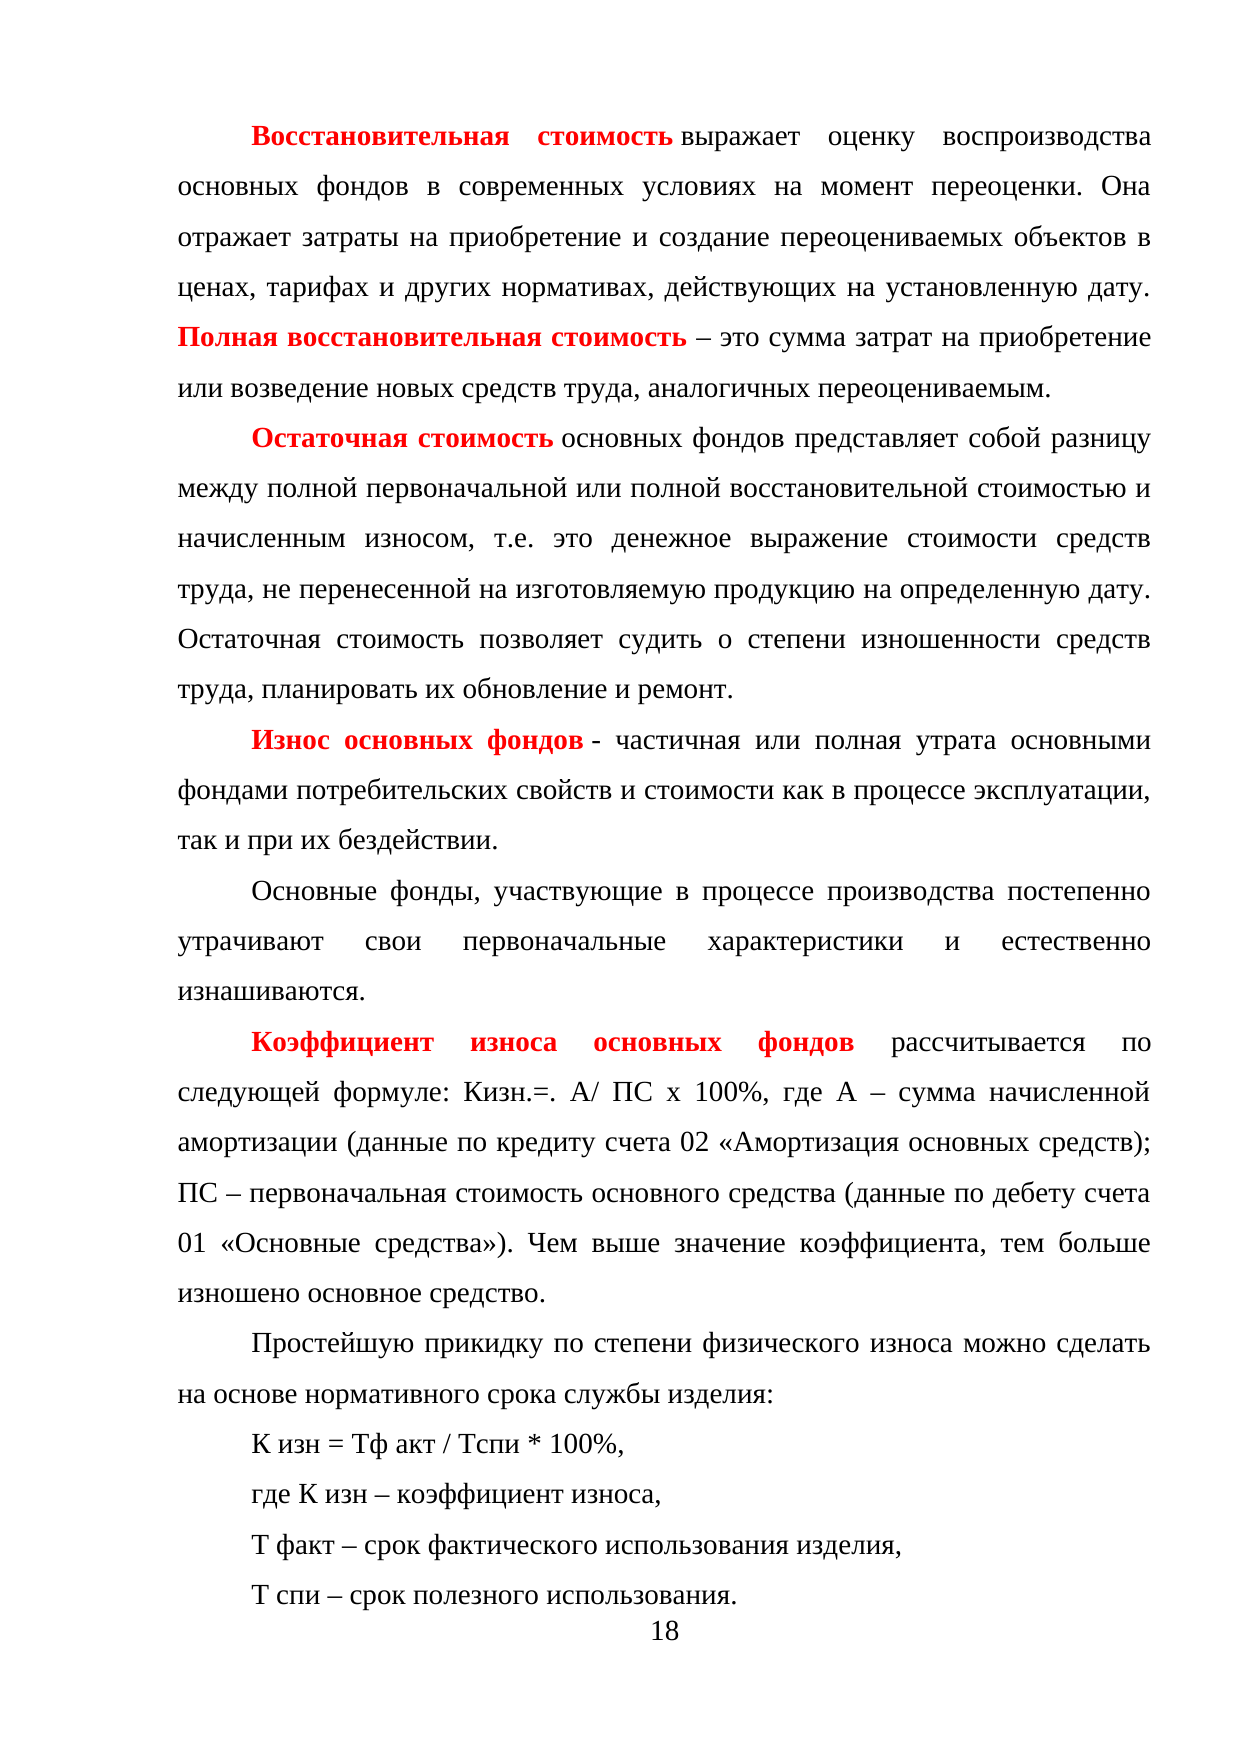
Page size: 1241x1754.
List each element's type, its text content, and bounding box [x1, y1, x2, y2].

text Простейшую прикидку по степени физического износа можно сделать на основе нормативного срока службы изделия: [177, 1326, 1152, 1409]
text Основные фонды, участвующие в процессе производства постепенно утрачивают свои первоначальные характеристики и естественно изнашиваются. [177, 873, 1152, 1007]
text Остаточная стоимость основных фондов представляет собой разницу между полной первоначальной или полной восстановительной стоимостью и начисленным износом, т.е. это денежное выражение стоимости средств труда, не перенесенной на изготовляемую продукцию на определенную дату. Остаточная стоимость позволяет судить о степени изношенности средств труда, планировать их обновление и ремонт. [177, 420, 1152, 705]
text К изн = Тф акт / Тспи * 100%, [177, 1426, 1152, 1460]
text Износ основных фондов - частичная или полная утрата основными фондами потребительских свойств и стоимости как в процессе эксплуатации, так и при их бездействии. [177, 806, 1152, 856]
text Т спи – срок полезного использования. [177, 1577, 1152, 1611]
text Т факт – срок фактического использования изделия, [177, 1527, 1152, 1560]
text где К изн – коэффициент износа, [177, 1477, 1152, 1510]
text Коэффициент износа основных фондов рассчитывается по следующей формуле: Кизн.=. А/ ПС х 100%, где А – сумма начисленной амортизации (данные по кредиту счета 02 «Амортизация основных средств); ПС – первоначальная стоимость основного средства (данные по дебету счета 01 «Основные средства»). Чем выше значение коэффициента, тем больше изношено основное средство. [177, 1024, 1152, 1309]
text Восстановительная стоимость выражает оценку воспроизводства основных фондов в современных условиях на момент переоценки. Она отражает затраты на приобретение и создание переоцениваемых объектов в ценах, тарифах и других нормативах, действующих на установленную дату. Полная восстановительная стоимость – это сумма затрат на приобретение или возведение новых средств труда, аналогичных переоцениваемым. [177, 118, 1152, 403]
text Износ основных фондов - частичная или полная утрата основными фондами потребительских свойств и стоимости как в процессе эксплуатации, так и при их бездействии. [177, 722, 1152, 772]
